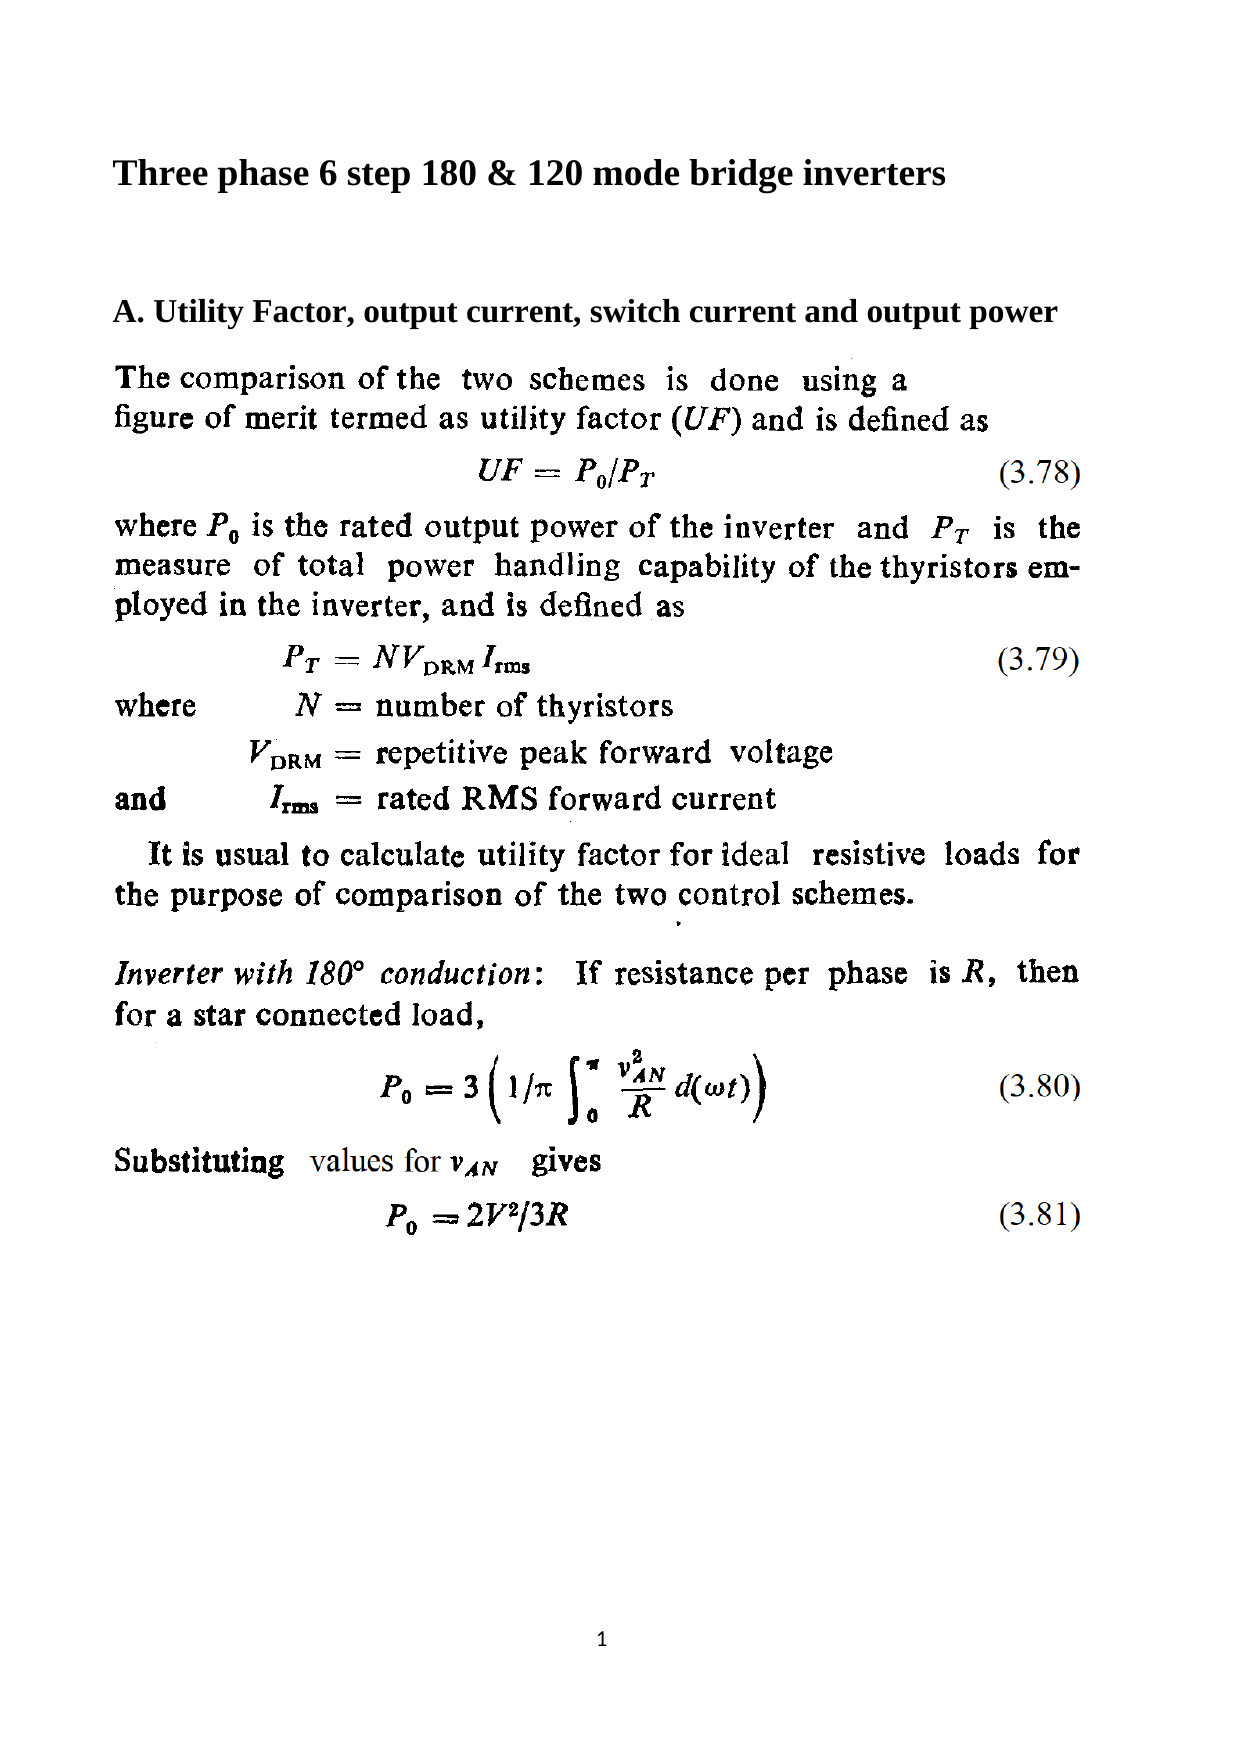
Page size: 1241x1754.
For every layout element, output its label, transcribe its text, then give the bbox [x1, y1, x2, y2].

text A. Utility Factor, output current, switch current and output power [112, 291, 1090, 329]
text Three phase 6 step 180 & 120 mode bridge inverters [112, 150, 1090, 193]
picture [112, 355, 1090, 1240]
